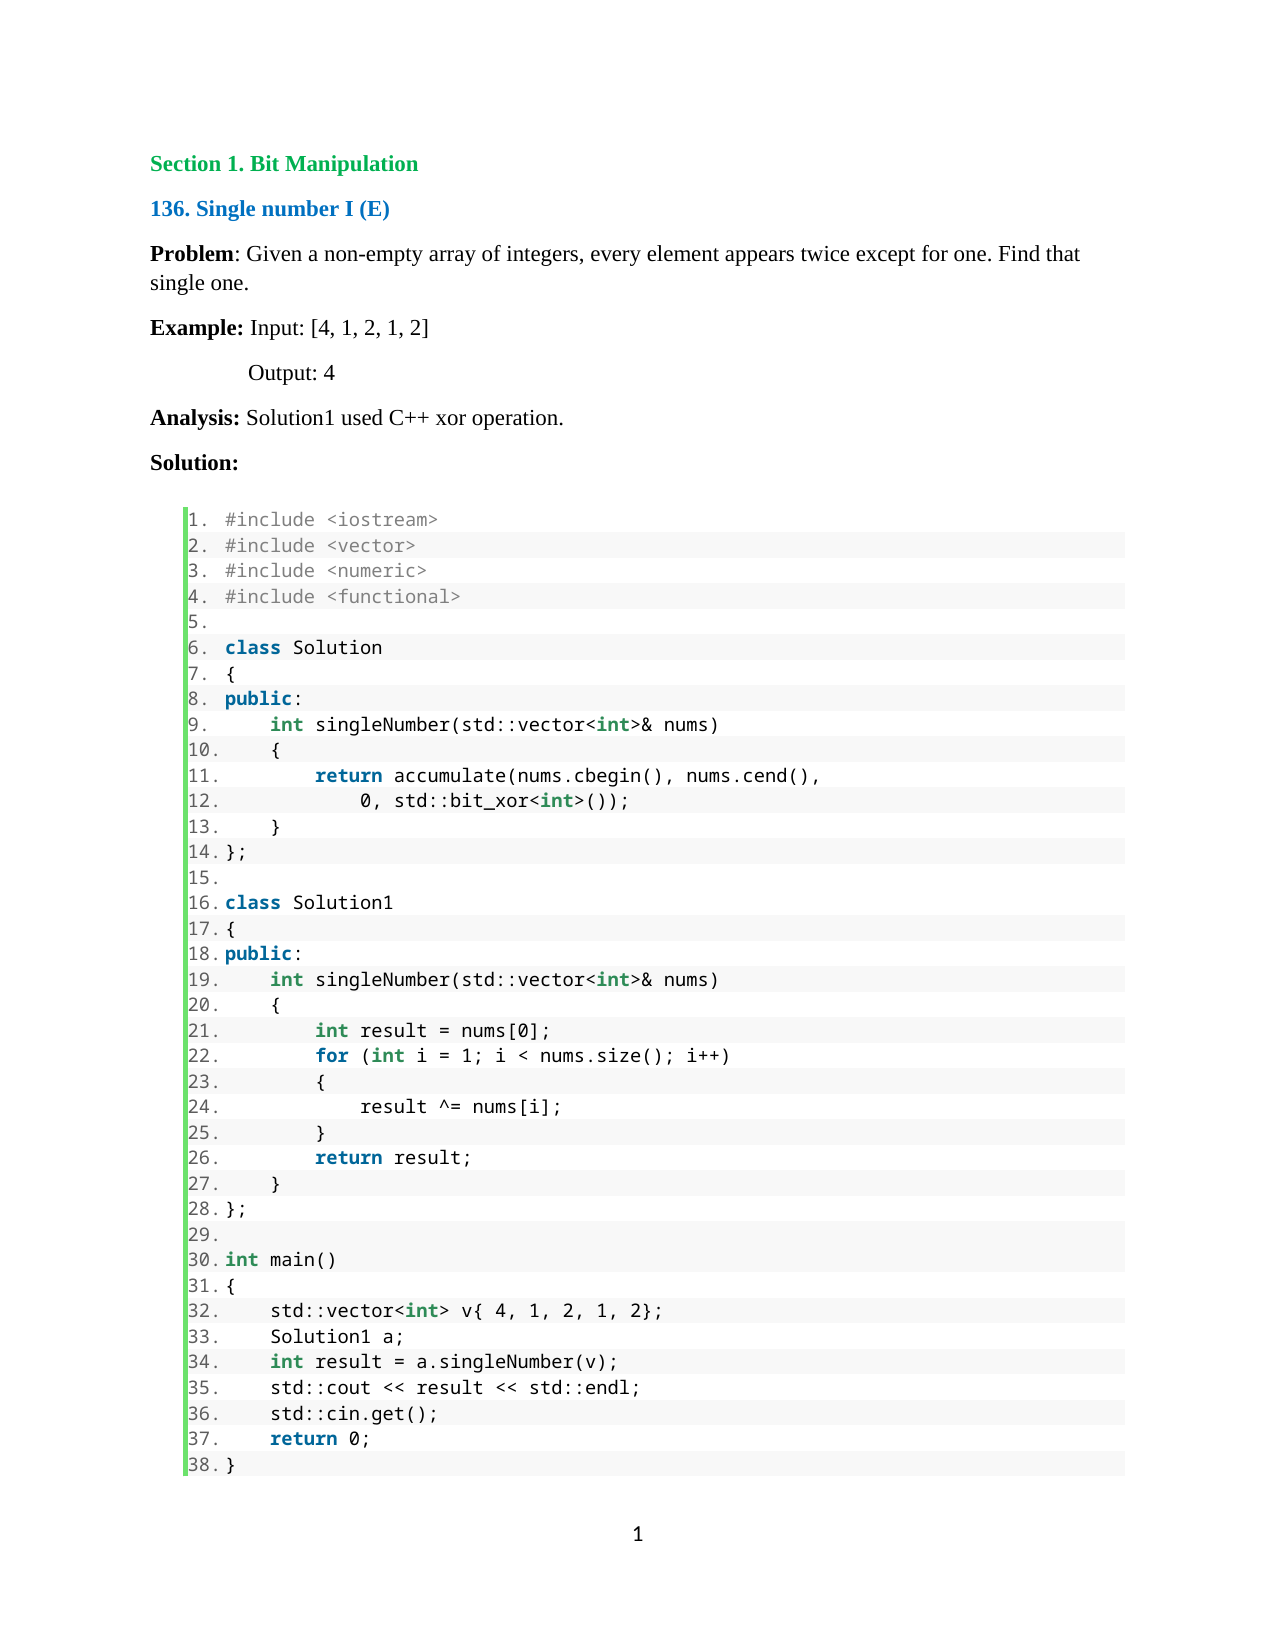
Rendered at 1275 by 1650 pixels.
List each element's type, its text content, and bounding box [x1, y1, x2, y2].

list { [188, 1272, 1125, 1298]
text 136. Single number I (E) [150, 195, 1125, 221]
list int singleNumber(std::vector<int>& nums) [188, 966, 1125, 992]
list { [188, 992, 1125, 1017]
list std::cout << result << std::endl; [188, 1374, 1125, 1400]
list int result = a.singleNumber(v); [188, 1349, 1125, 1374]
list { [188, 660, 1125, 685]
text Solution: [150, 449, 1125, 475]
list int result = nums[0]; [188, 1017, 1125, 1043]
list result ^= nums[i]; [188, 1094, 1125, 1119]
list }; [188, 838, 1125, 864]
list return accumulate(nums.cbegin(), nums.cend(), [188, 762, 1125, 787]
list } [188, 1451, 1125, 1476]
list } [188, 813, 1125, 838]
text Section 1. Bit Manipulation [150, 150, 1125, 176]
text Output: 4 [150, 359, 1125, 385]
list }; [188, 1196, 1125, 1221]
list #include <vector> [188, 532, 1125, 558]
list { [188, 915, 1125, 941]
list } [188, 1119, 1125, 1145]
text Example: Input: [4, 1, 2, 1, 2] [150, 314, 1125, 340]
text Analysis: Solution1 used C++ xor operation. [150, 404, 1125, 430]
list Solution1 a; [188, 1323, 1125, 1349]
list { [188, 736, 1125, 762]
list } [188, 1170, 1125, 1196]
list std::vector<int> v{ 4, 1, 2, 1, 2}; [188, 1298, 1125, 1323]
list { [188, 1068, 1125, 1094]
list class Solution1 [188, 889, 1125, 915]
list 0, std::bit_xor<int>()); [188, 787, 1125, 813]
list for (int i = 1; i < nums.size(); i++) [188, 1043, 1125, 1068]
list public: [188, 941, 1125, 966]
text Problem: Given a non-empty array of integers, every element appears twice except for one. Find that single one. [150, 240, 1125, 295]
list class Solution [188, 634, 1125, 660]
list #include <numeric> [188, 558, 1125, 583]
list #include <iostream> [188, 507, 1125, 532]
list return 0; [188, 1425, 1125, 1451]
list std::cin.get(); [188, 1400, 1125, 1425]
list return result; [188, 1145, 1125, 1170]
list int main() [188, 1247, 1125, 1272]
list public: [188, 685, 1125, 711]
list #include <functional> [188, 583, 1125, 609]
list int singleNumber(std::vector<int>& nums) [188, 711, 1125, 736]
